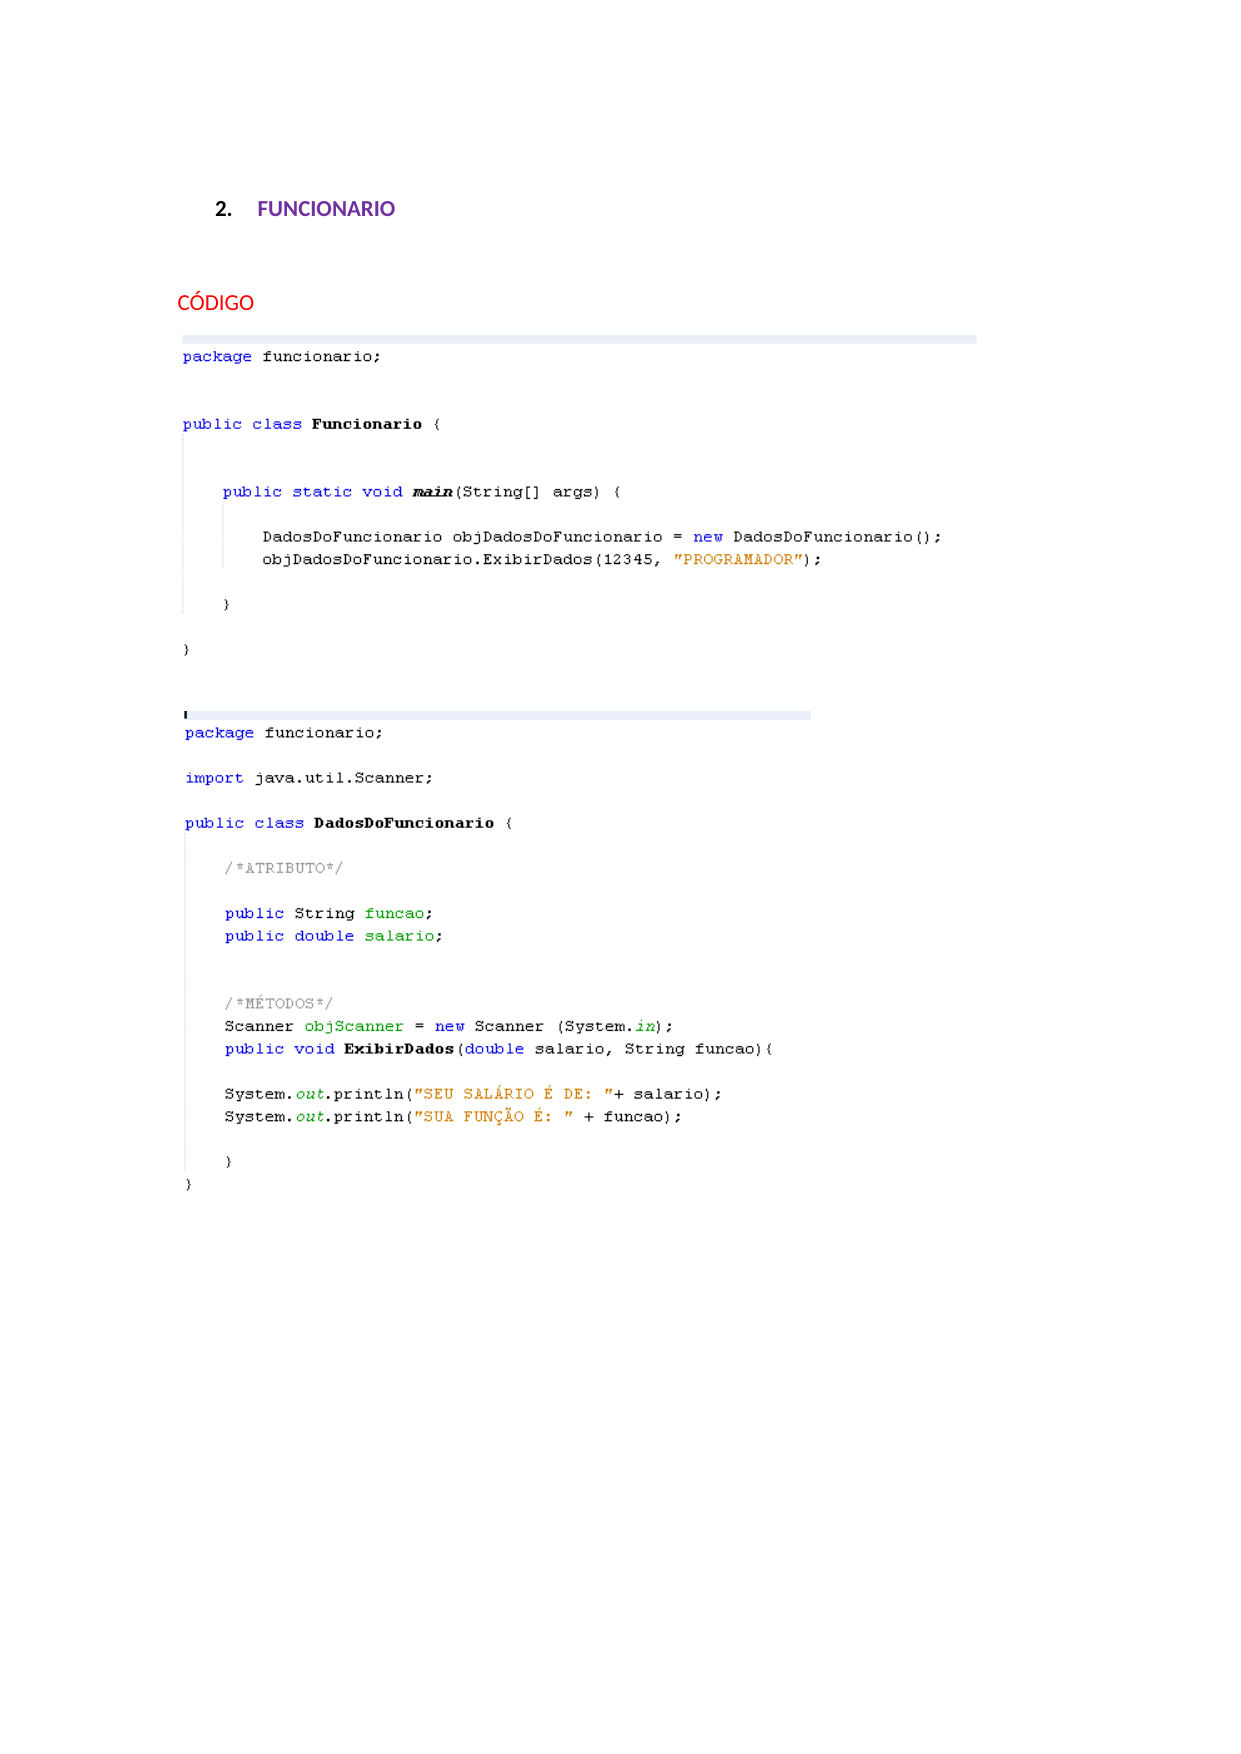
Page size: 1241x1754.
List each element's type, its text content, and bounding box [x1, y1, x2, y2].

text CÓDIGO [177, 288, 1063, 316]
list FUNCIONARIO [215, 194, 1063, 222]
picture [177, 711, 811, 1208]
picture [176, 335, 977, 667]
